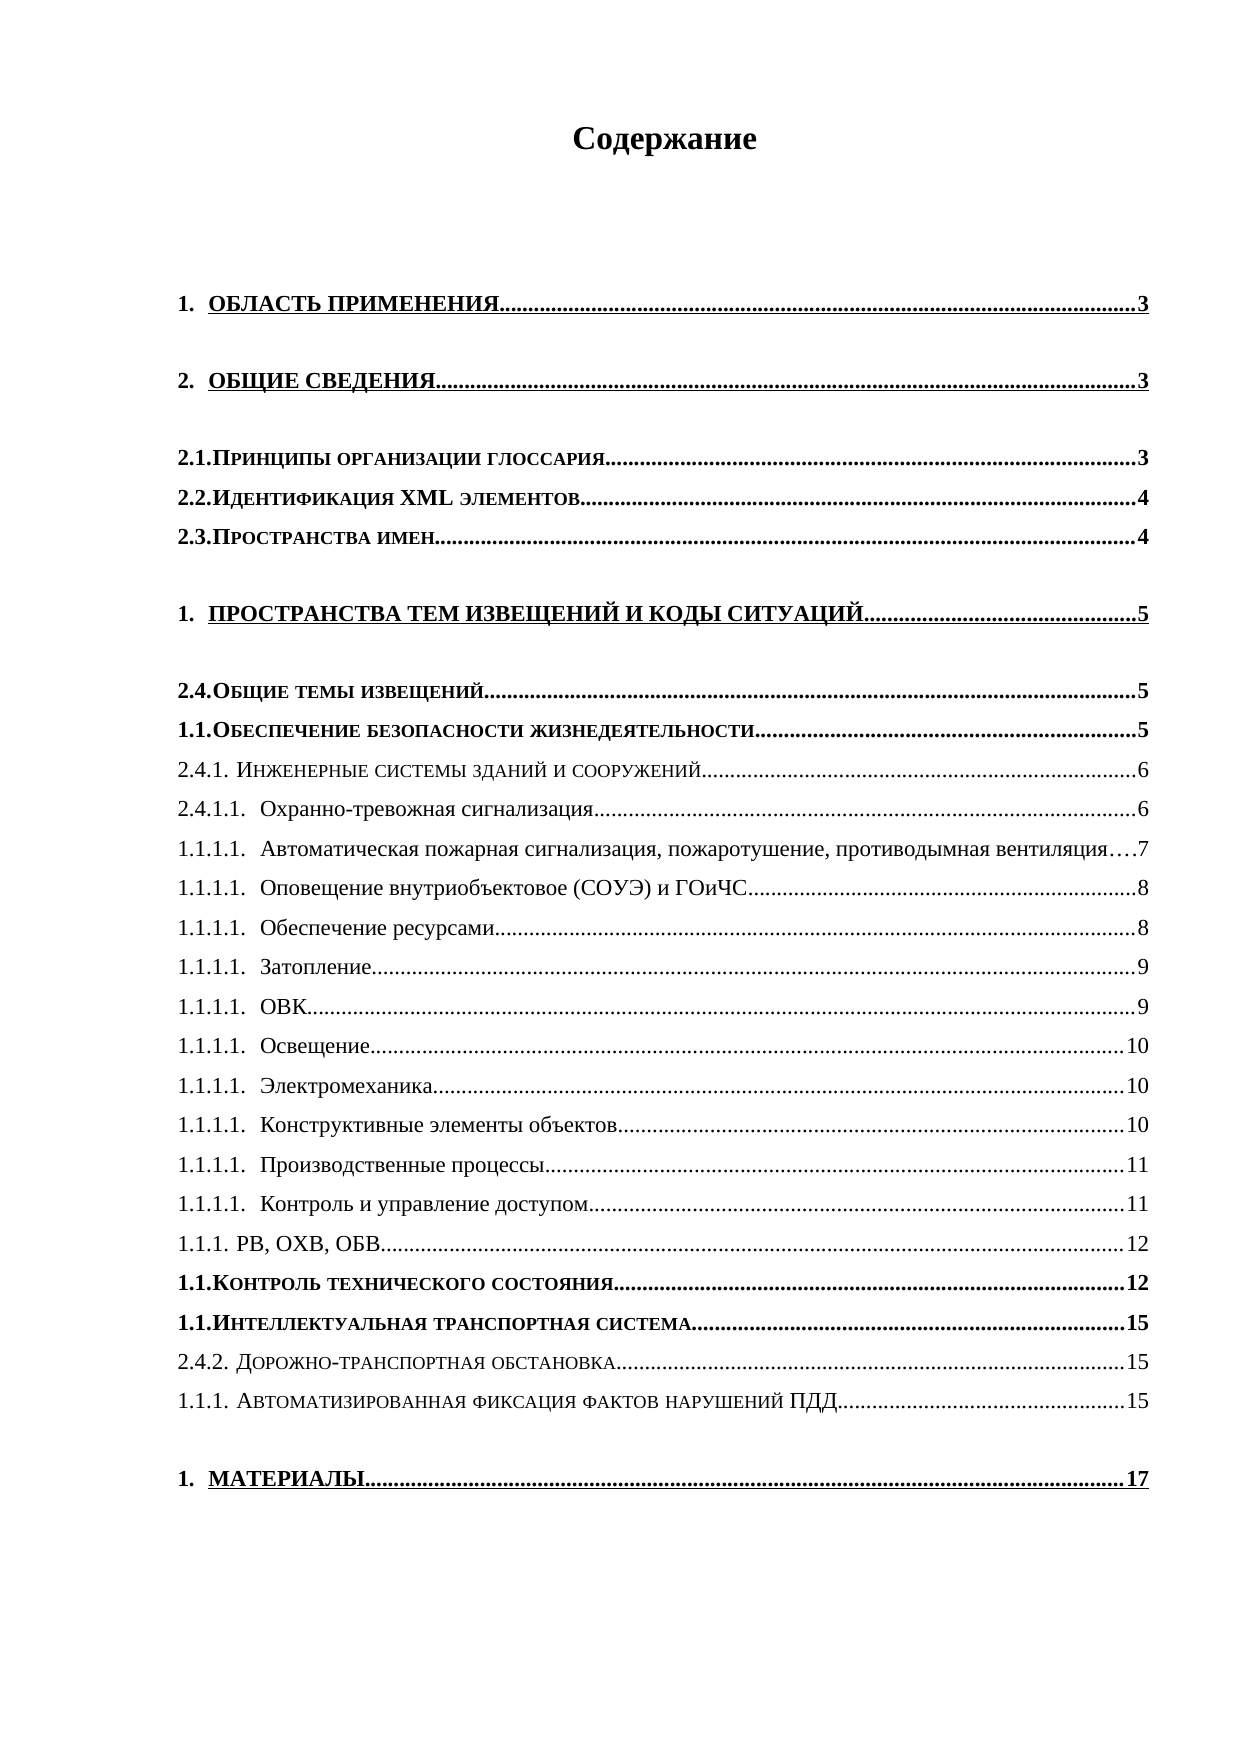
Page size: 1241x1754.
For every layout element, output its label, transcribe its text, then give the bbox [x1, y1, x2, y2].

text Содержание [177, 118, 1152, 156]
list Инженерные системы зданий и сооружений 6 [177, 756, 1152, 782]
list ОВК 9 [177, 993, 1152, 1019]
list Общие сведения 3 [177, 367, 1152, 393]
list Автоматизированная фиксация фактов нарушений ПДД 15 [177, 1388, 1152, 1414]
list Производственные процессы 11 [177, 1151, 1152, 1177]
list Обеспечение безопасности жизнедеятельности 5 [177, 716, 1152, 743]
list Пространства тем извещений и коды ситуаций 5 [177, 600, 1152, 626]
list Интеллектуальная транспортная система 15 [177, 1309, 1152, 1335]
list РВ, ОХВ, ОБВ 12 [177, 1230, 1152, 1256]
list Контроль и управление доступом 11 [177, 1190, 1152, 1217]
list Освещение 10 [177, 1032, 1152, 1059]
list Контроль технического состояния 12 [177, 1269, 1152, 1296]
list Область применения 3 [177, 290, 1152, 316]
list Принципы организации глоссария 3 [177, 444, 1152, 470]
list Пространства имен 4 [177, 523, 1152, 549]
list Электромеханика 10 [177, 1072, 1152, 1098]
list Обеспечение ресурсами 8 [177, 914, 1152, 940]
list Материалы 17 [177, 1464, 1152, 1491]
list Оповещение внутриобъектовое (СОУЭ) и ГОиЧС 8 [177, 874, 1152, 901]
list Охранно-тревожная сигнализация 6 [177, 795, 1152, 822]
list Автоматическая пожарная сигнализация, пожаротушение, противодымная вентиляция 7 [177, 835, 1152, 861]
list Дорожно-транспортная обстановка 15 [177, 1348, 1152, 1374]
list Затопление 9 [177, 953, 1152, 980]
list Общие темы извещений 5 [177, 677, 1152, 703]
list Конструктивные элементы объектов 10 [177, 1111, 1152, 1138]
list Идентификация XML элементов 4 [177, 483, 1152, 510]
